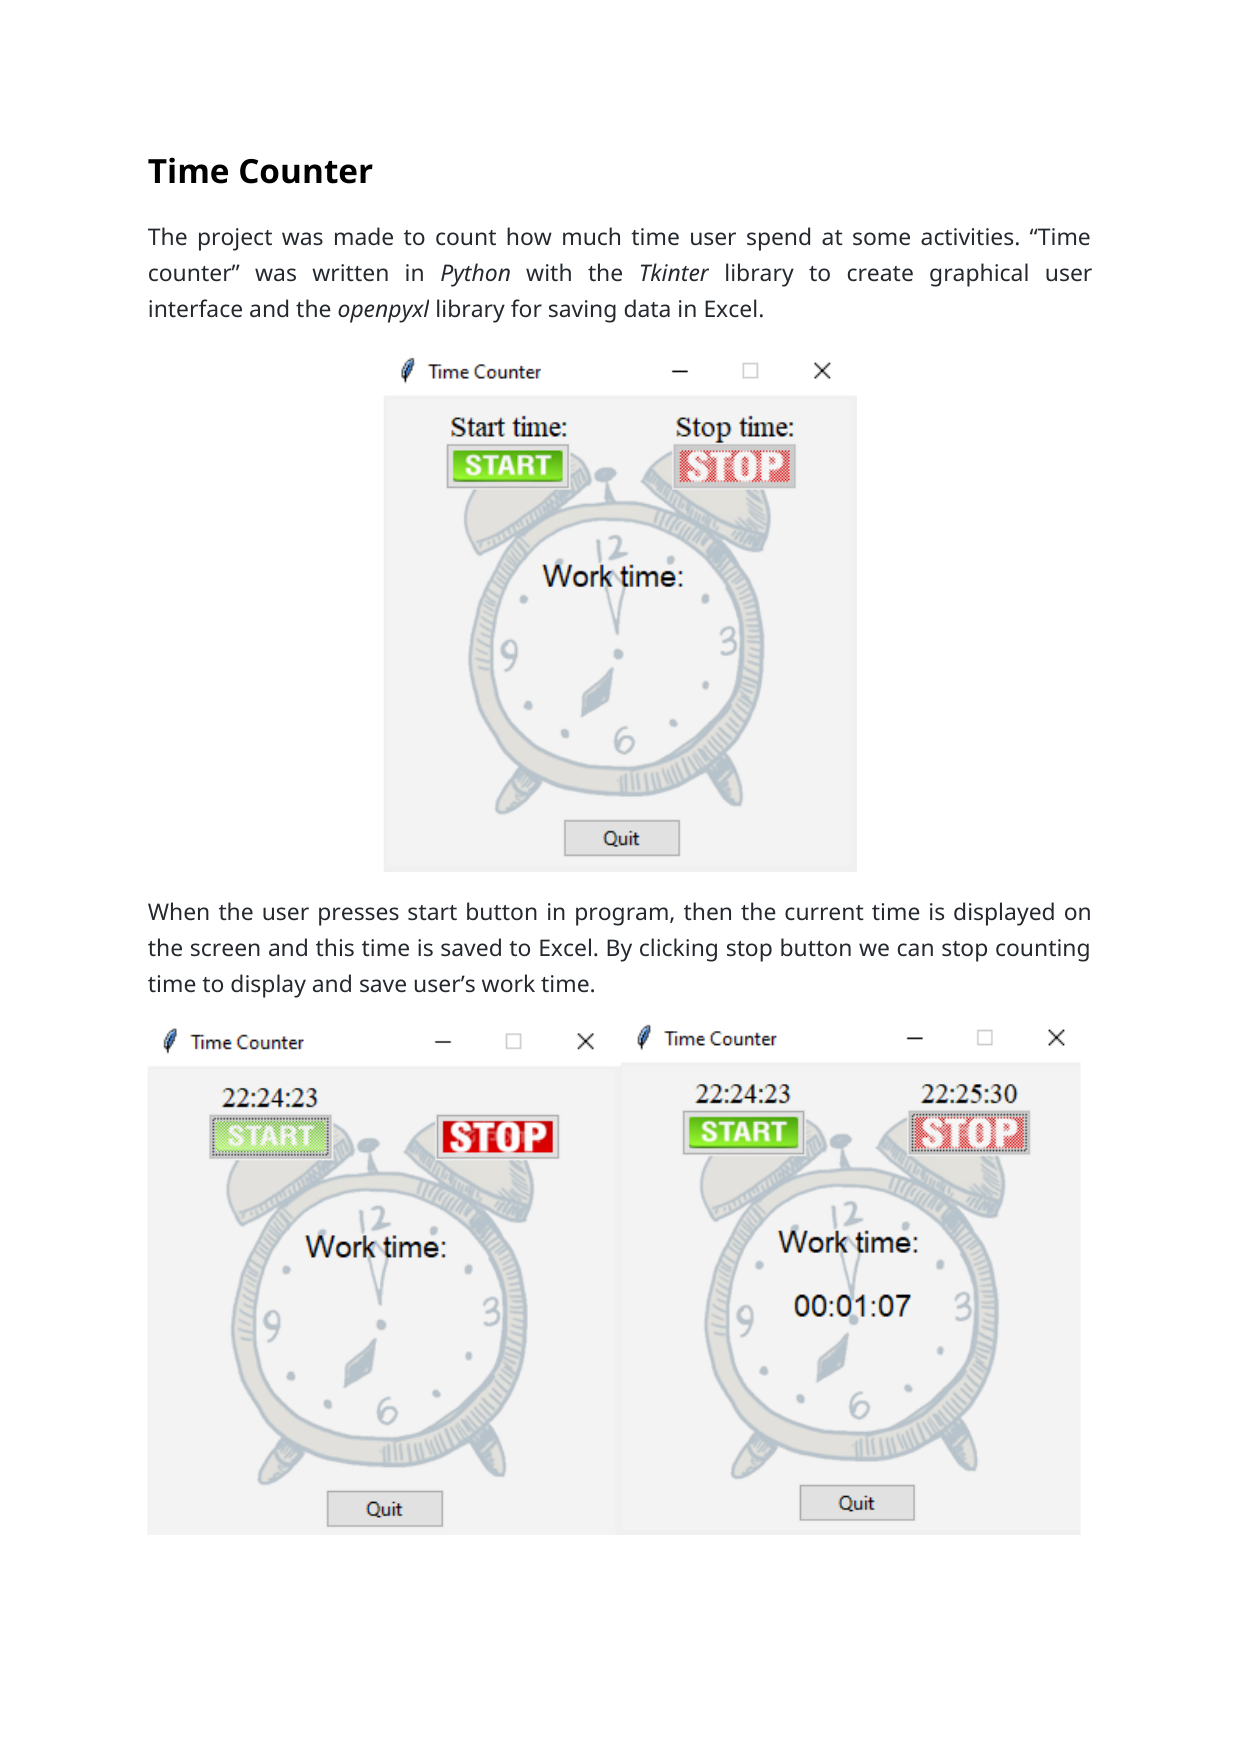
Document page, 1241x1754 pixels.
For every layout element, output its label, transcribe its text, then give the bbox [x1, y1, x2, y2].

picture [383, 349, 857, 872]
text Time Counter [148, 148, 1093, 193]
text When the user presses start button in program, then the current time is displayed on the screen and this time is saved to Excel. By clicking stop button we can stop counting time to display and save user’s work time. [148, 963, 1093, 999]
picture [147, 1024, 1081, 1535]
text The project was made to count how much time user spend at some activities. “Time counter” was written in Python with the Tkinter library to create graphical user interface and the openpyxl library for saving data in Excel. [148, 288, 1093, 324]
